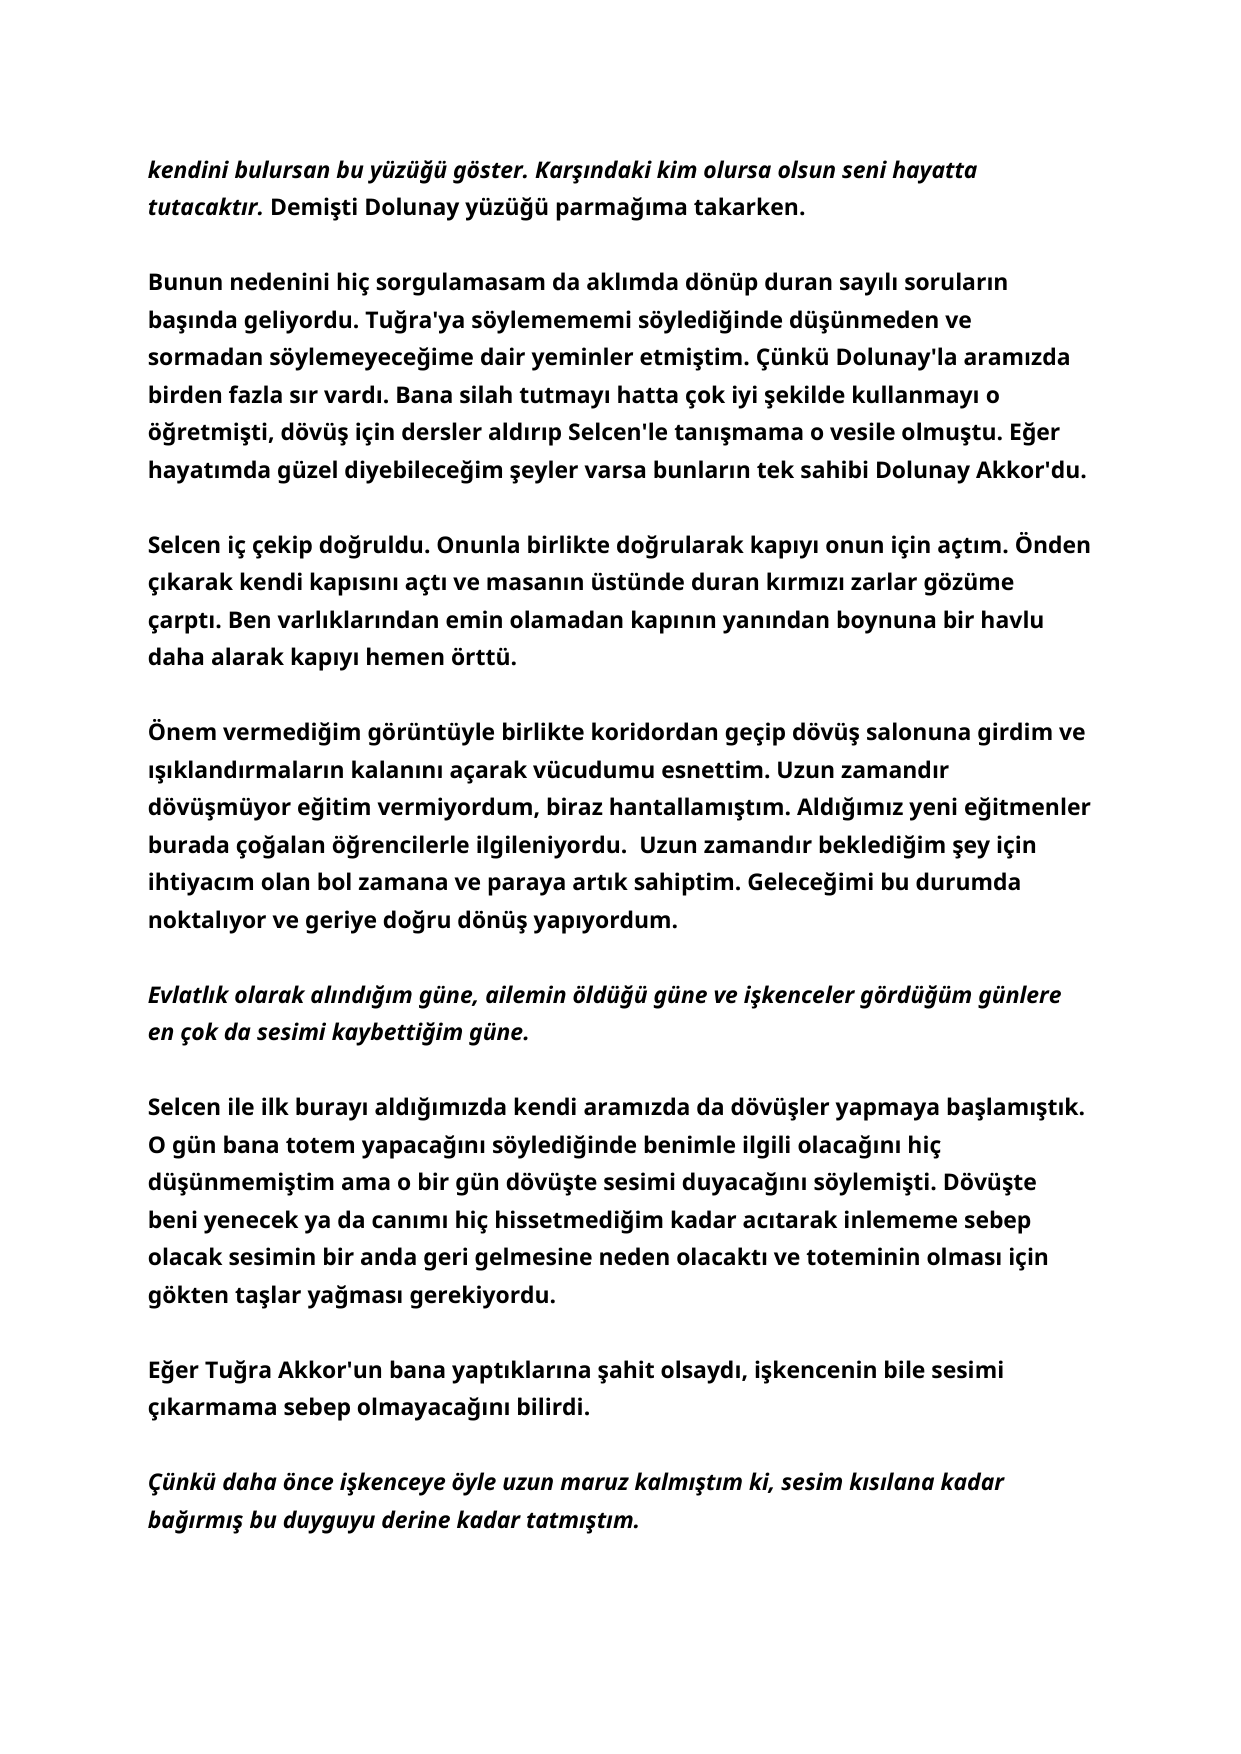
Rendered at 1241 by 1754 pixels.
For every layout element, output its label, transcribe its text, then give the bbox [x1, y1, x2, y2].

text Selcen iç çekip doğruldu. Onunla birlikte doğrularak kapıyı onun için açtım. Önden çıkarak kendi kapısını açtı ve masanın üstünde duran kırmızı zarlar gözüme çarptı. Ben varlıklarından emin olamadan kapının yanından boynuna bir havlu daha alarak kapıyı hemen örttü. [148, 523, 1093, 673]
text Önem vermediğim görüntüyle birlikte koridordan geçip dövüş salonuna girdim ve ışıklandırmaların kalanını açarak vücudumu esnettim. Uzun zamandır dövüşmüyor eğitim vermiyordum, biraz hantallamıştım. Aldığımız yeni eğitmenler burada çoğalan öğrencilerle ilgileniyordu. Uzun zamandır beklediğim şey için ihtiyacım olan bol zamana ve paraya artık sahiptim. Geleceğimi bu durumda noktalıyor ve geriye doğru dönüş yapıyordum. [148, 710, 1093, 935]
text Bunun nedenini hiç sorgulamasam da aklımda dönüp duran sayılı soruların başında geliyordu. Tuğra'ya söylemememi söylediğinde düşünmeden ve sormadan söylemeyeceğime dair yeminler etmiştim. Çünkü Dolunay'la aramızda birden fazla sır vardı. Bana silah tutmayı hatta çok iyi şekilde kullanmayı o öğretmişti, dövüş için dersler aldırıp Selcen'le tanışmama o vesile olmuştu. Eğer hayatımda güzel diyebileceğim şeyler varsa bunların tek sahibi Dolunay Akkor'du. [148, 260, 1093, 485]
text Selcen ile ilk burayı aldığımızda kendi aramızda da dövüşler yapmaya başlamıştık. O gün bana totem yapacağını söylediğinde benimle ilgili olacağını hiç düşünmemiştim ama o bir gün dövüşte sesimi duyacağını söylemişti. Dövüşte beni yenecek ya da canımı hiç hissetmediğim kadar acıtarak inlememe sebep olacak sesimin bir anda geri gelmesine neden olacaktı ve toteminin olması için gökten taşlar yağması gerekiyordu. [148, 1085, 1093, 1310]
text Çünkü daha önce işkenceye öyle uzun maruz kalmıştım ki, sesim kısılana kadar bağırmış bu duyguyu derine kadar tatmıştım. [148, 1460, 1093, 1535]
text Eğer Tuğra Akkor'un bana yaptıklarına şahit olsaydı, işkencenin bile sesimi çıkarmama sebep olmayacağını bilirdi. [148, 1348, 1093, 1423]
text Evlatlık olarak alındığım güne, ailemin öldüğü güne ve işkenceler gördüğüm günlere en çok da sesimi kaybettiğim güne. [148, 973, 1093, 1048]
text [148, 148, 1093, 223]
